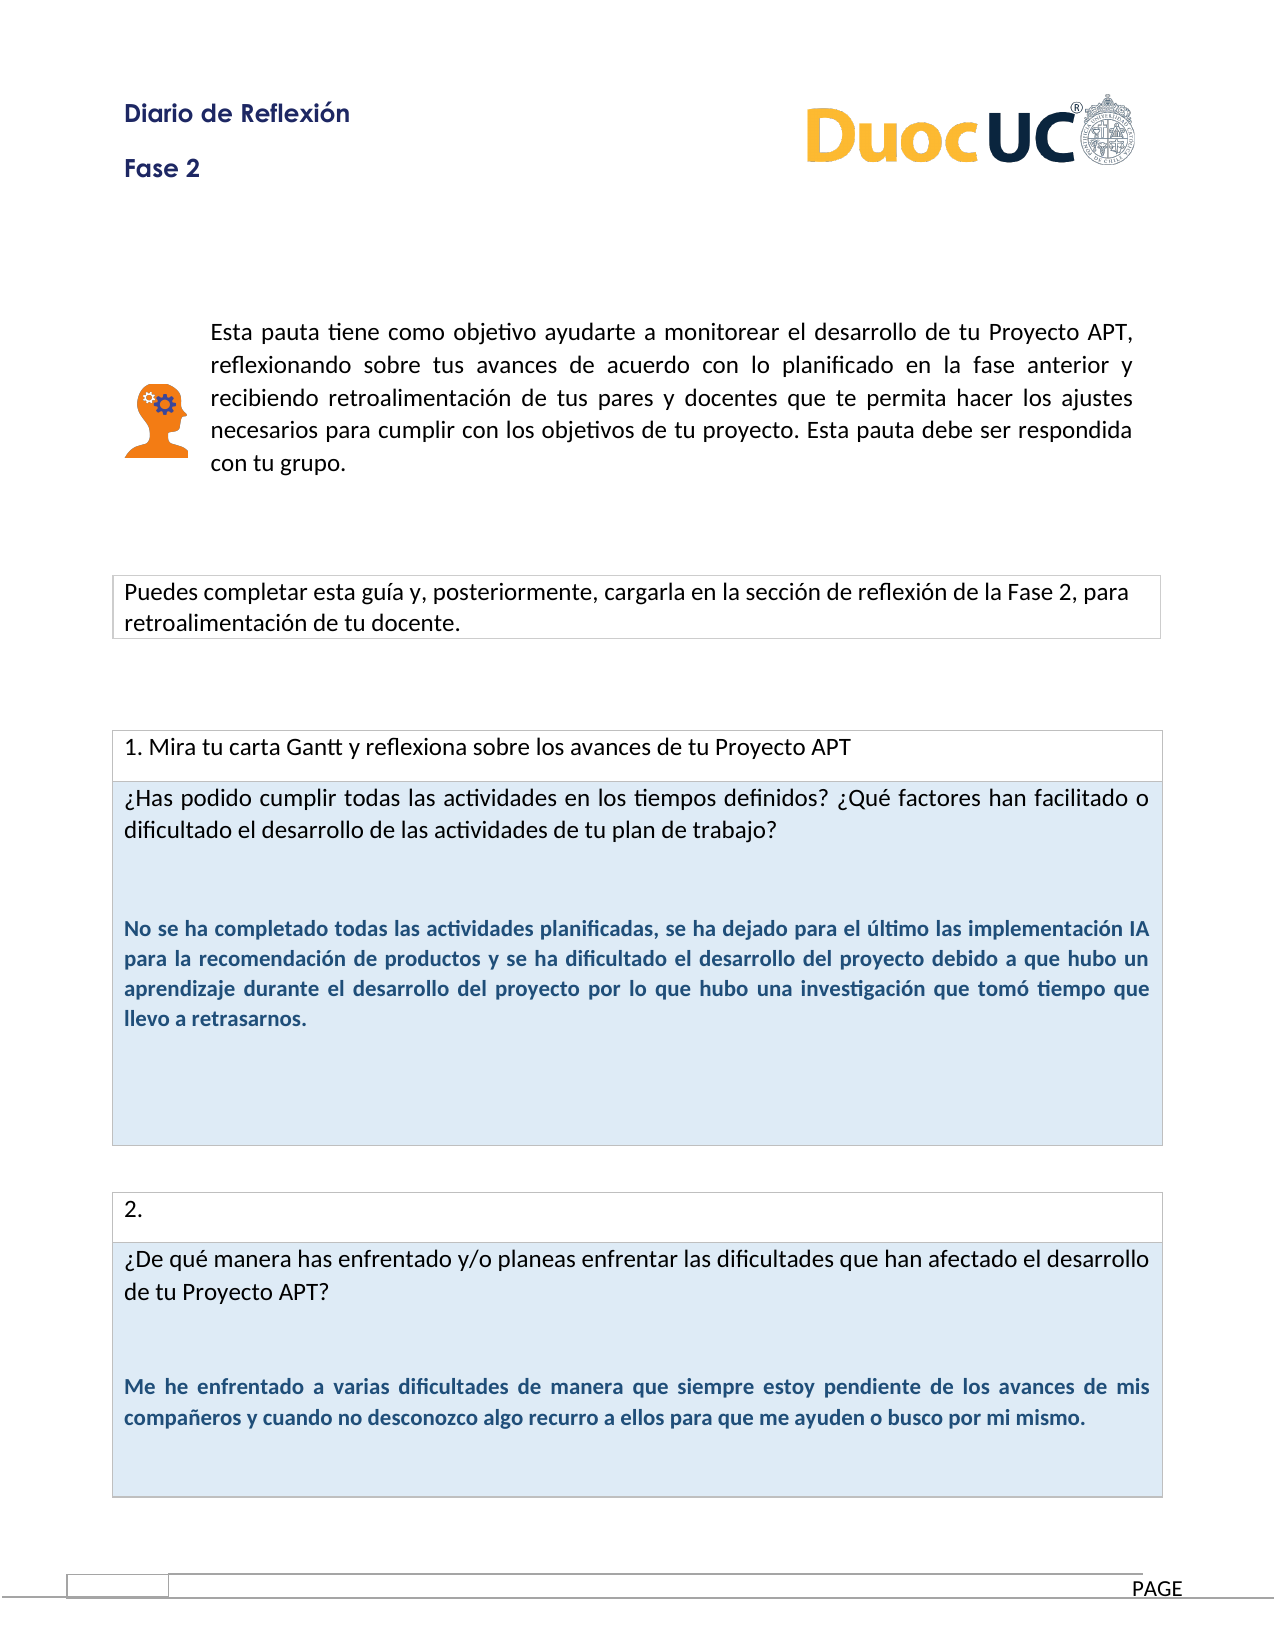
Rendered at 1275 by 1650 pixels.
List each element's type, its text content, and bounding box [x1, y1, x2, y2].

table_header 2. [113, 1193, 1162, 1242]
picture [123, 384, 188, 458]
table_header Esta pauta tiene como objetivo ayudarte a monitorear el desarrollo de tu Proyecto APT, reflexionando sobre tus avances de acuerdo con lo planificado en la fase anterior y recibiendo retroalimentación de tus pares y docentes que te permita hacer los ajustes necesarios para cumplir con los objetivos de tu proyecto. Esta pauta debe ser respondida con tu grupo. [199, 316, 1146, 544]
table_cell ¿Has podido cumplir todas las actividades en los tiempos definidos? ¿Qué factores han facilitado o dificultado el desarrollo de las actividades de tu plan de trabajo? No se ha completado todas las actividades planificadas, se ha dejado para el último las implementación IA para la recomendación de productos y se ha dificultado el desarrollo del proyecto debido a que hubo un aprendizaje durante el desarrollo del proyecto por lo que hubo una investigación que tomó tiempo que llevo a retrasarnos. [113, 782, 1162, 1145]
table_header 1. Mira tu carta Gantt y reflexiona sobre los avances de tu Proyecto APT [113, 731, 1162, 781]
picture [807, 94, 1135, 165]
table_header Puedes completar esta guía y, posteriormente, cargarla en la sección de reflexión de la Fase 2, para retroalimentación de tu docente. [114, 576, 1160, 637]
table_header [112, 316, 199, 544]
